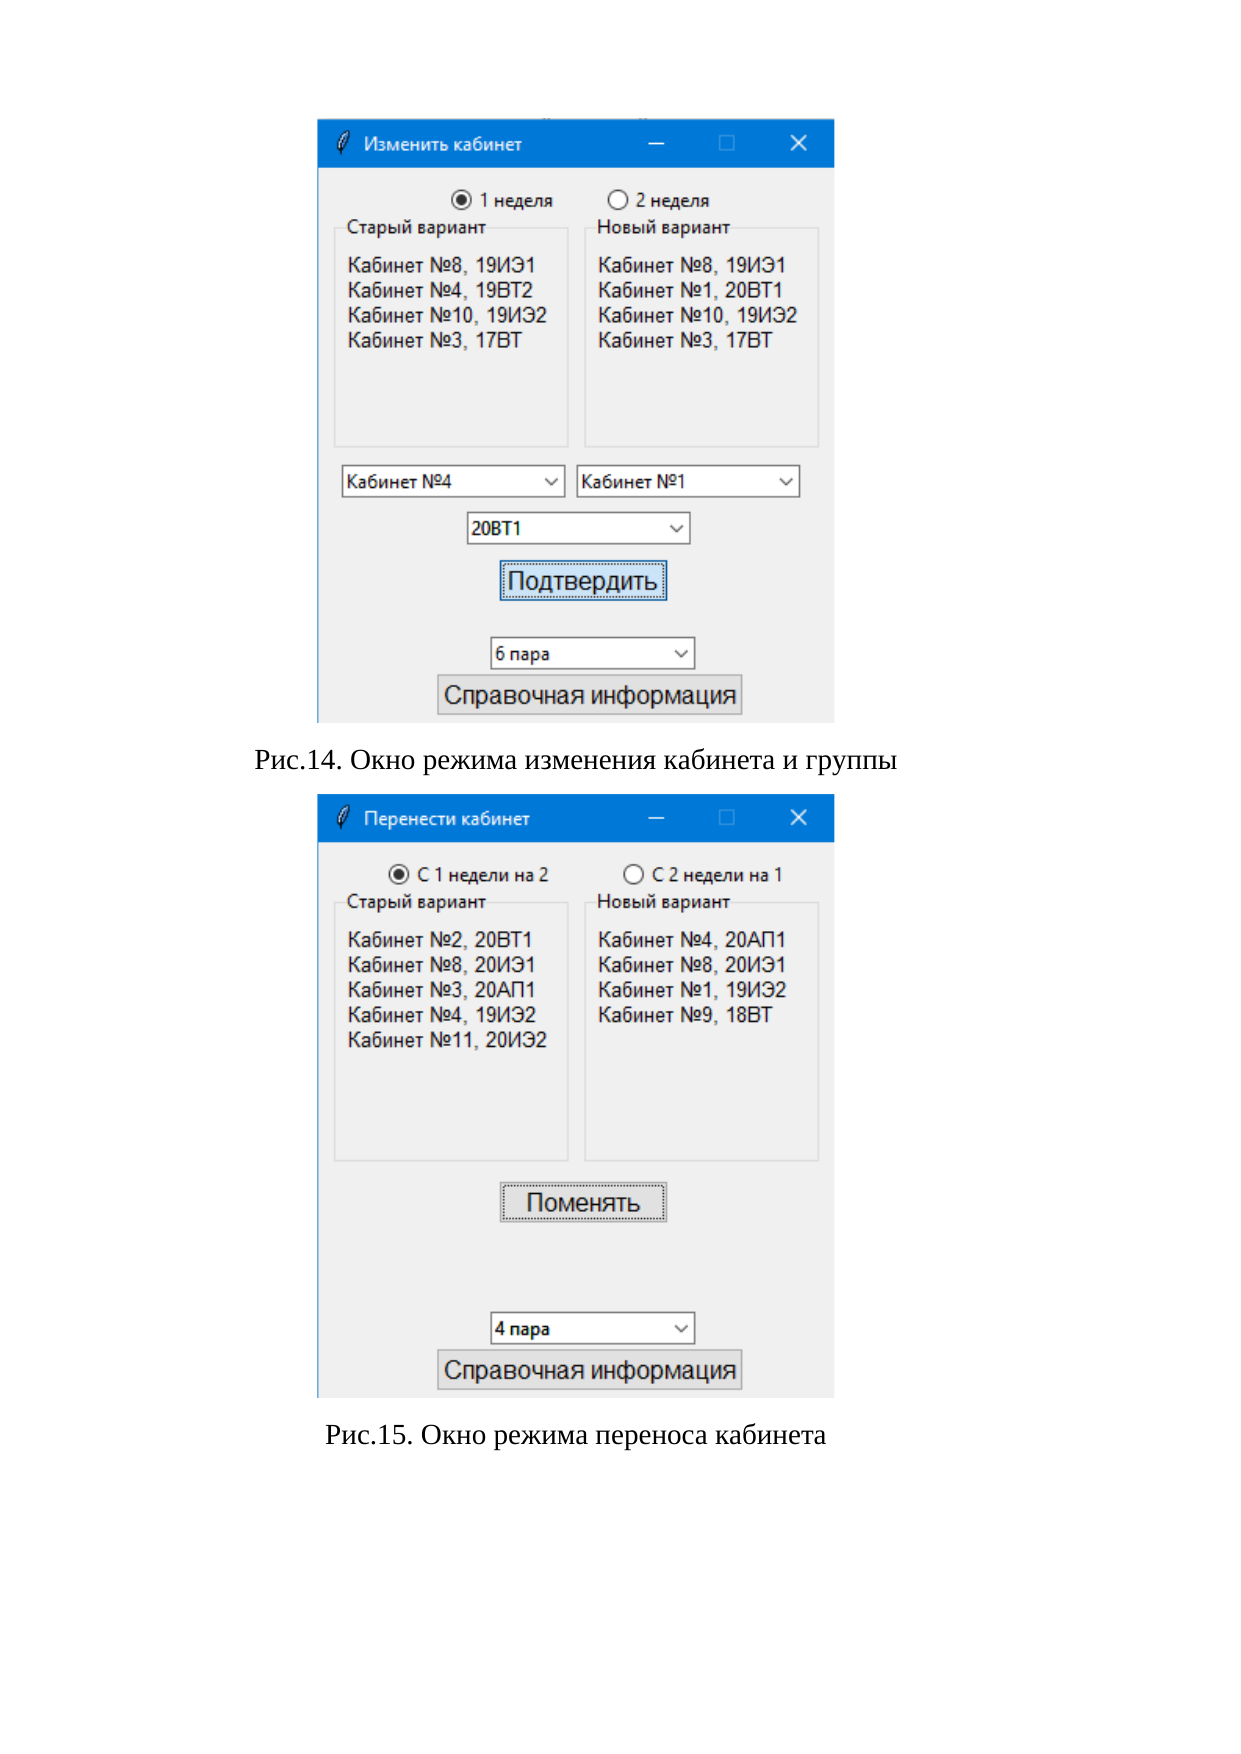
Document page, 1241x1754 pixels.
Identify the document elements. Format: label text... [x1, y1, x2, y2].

picture [317, 118, 835, 723]
text Рис.14. Окно режима изменения кабинета и группы [89, 742, 1063, 776]
picture [317, 794, 835, 1398]
text Рис.15. Окно режима переноса кабинета [89, 1417, 1063, 1451]
